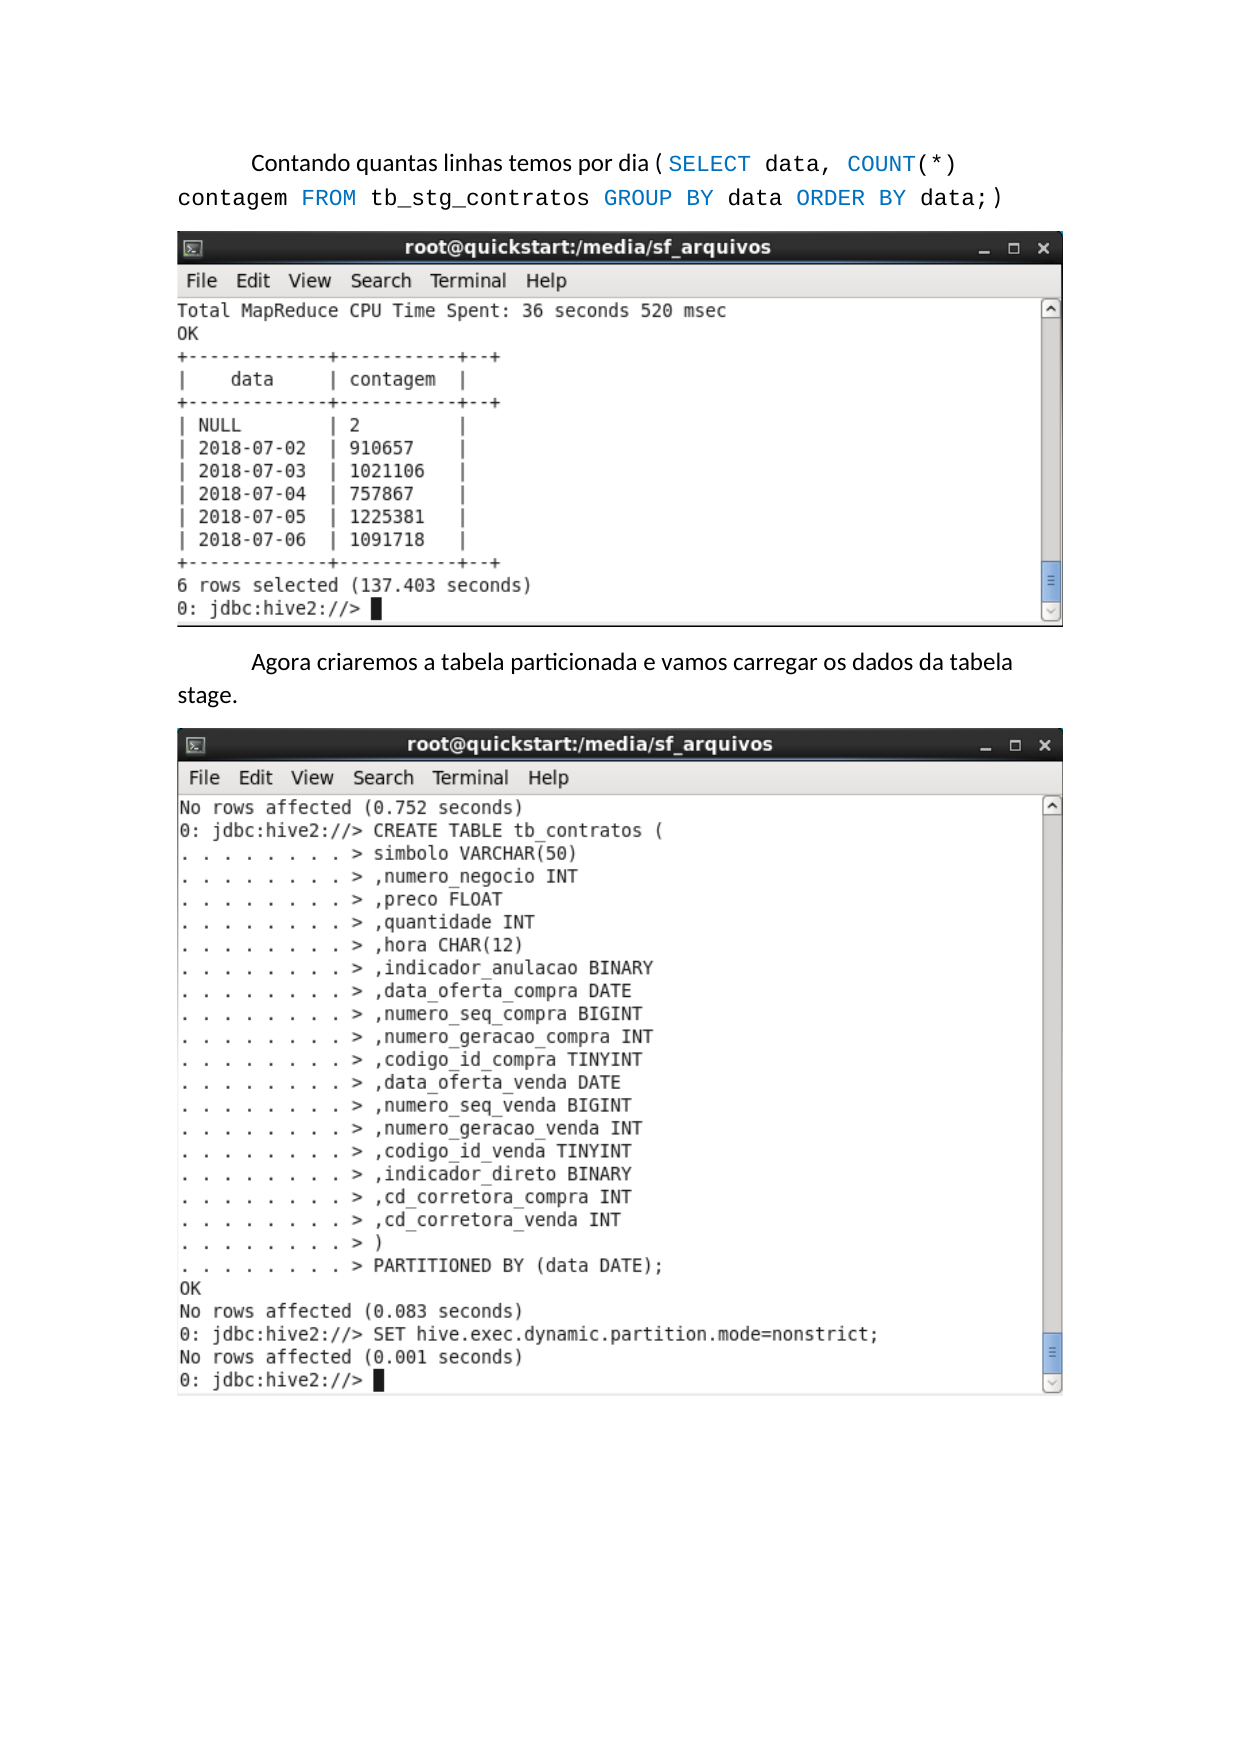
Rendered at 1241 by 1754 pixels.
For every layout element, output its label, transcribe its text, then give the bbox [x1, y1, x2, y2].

picture [177, 231, 1063, 627]
picture [177, 728, 1063, 1396]
text Contando quantas linhas temos por dia ( SELECT data, COUNT(*) contagem FROM tb_stg_contratos GROUP BY data ORDER BY data; ) [177, 148, 1063, 212]
text Agora criaremos a tabela particionada e vamos carregar os dados da tabela stage. [177, 646, 1063, 709]
